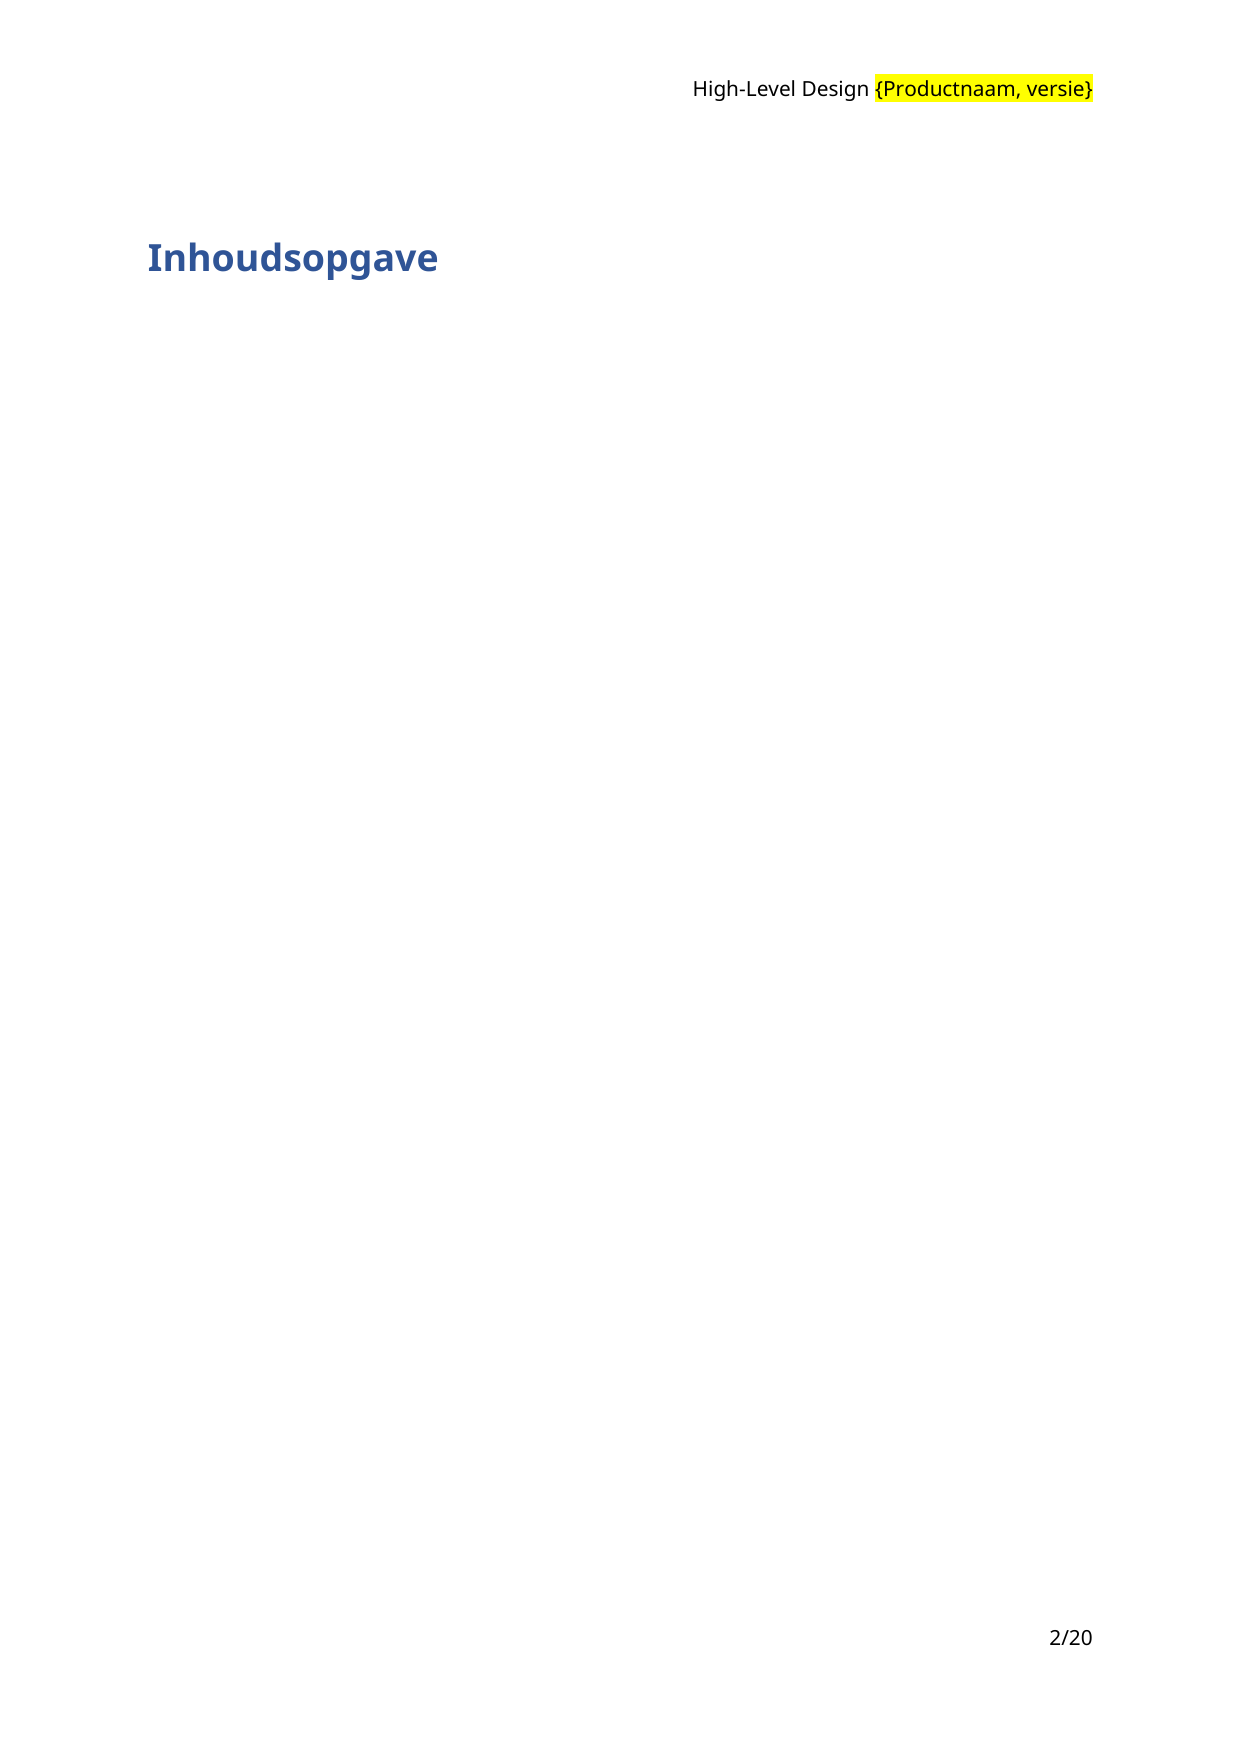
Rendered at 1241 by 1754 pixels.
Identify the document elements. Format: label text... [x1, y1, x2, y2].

subtitle Inhoudsopgave [148, 232, 1092, 283]
